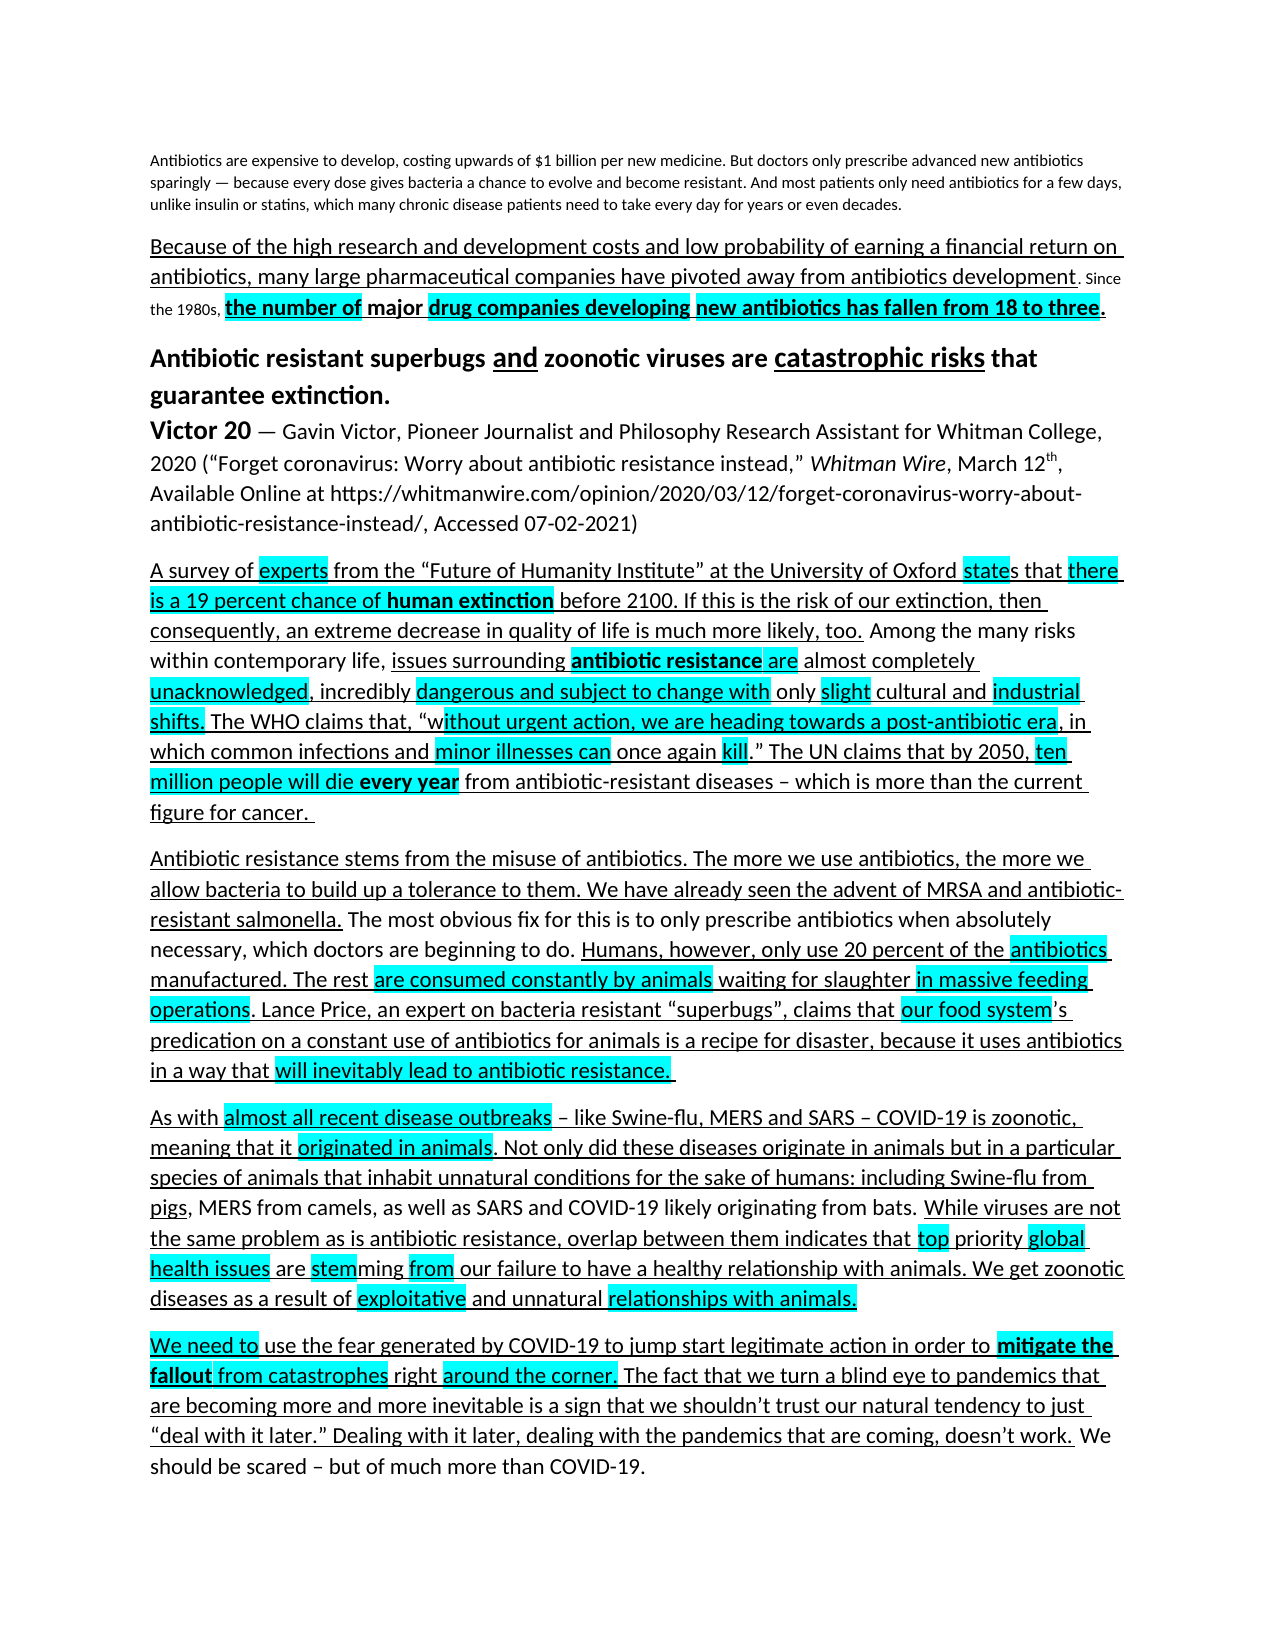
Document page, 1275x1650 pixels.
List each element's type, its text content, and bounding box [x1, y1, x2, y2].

subtitle Antibiotic resistant superbugs and zoonotic viruses are catastrophic risks that guarantee extinction. [150, 339, 1125, 411]
text We need to use the fear generated by COVID-19 to jump start legitimate action in order to mitigate the fallout from catastrophes right around the corner. The fact that we turn a blind eye to pandemics that are becoming more and more inevitable is a sign that we shouldn’t trust our natural tendency to just “deal with it later.” Dealing with it later, dealing with the pandemics that are coming, doesn’t work. We should be scared – but of much more than COVID-19. [150, 1331, 1125, 1480]
text Antibiotic resistance stems from the misuse of antibiotics. The more we use antibiotics, the more we allow bacteria to build up a tolerance to them. We have already seen the advent of MRSA and antibiotic-resistant salmonella. The most obvious fix for this is to only prescribe antibiotics when absolutely necessary, which doctors are beginning to do. Humans, however, only use 20 percent of the antibiotics manufactured. The rest are consumed constantly by animals waiting for slaughter in massive feeding operations. Lance Price, an expert on bacteria resistant “superbugs”, claims that our food system’s predication on a constant use of antibiotics for animals is a recipe for disaster, because it uses antibiotics in a way that will inevitably lead to antibiotic resistance. [150, 844, 1125, 1084]
text Antibiotics are expensive to develop, costing upwards of $1 billion per new medicine. But doctors only prescribe advanced new antibiotics sparingly — because every dose gives bacteria a chance to evolve and become resistant. And most patients only need antibiotics for a few days, unlike insulin or statins, which many chronic disease patients need to take every day for years or even decades. [150, 150, 1125, 214]
text As with almost all recent disease outbreaks – like Swine-flu, MERS and SARS – COVID-19 is zoonotic, meaning that it originated in animals. Not only did these diseases originate in animals but in a particular species of animals that inhabit unnatural conditions for the sake of humans: including Swine-flu from pigs, MERS from camels, as well as SARS and COVID-19 likely originating from bats. While viruses are not the same problem as is antibiotic resistance, overlap between them indicates that top priority global health issues are stemming from our failure to have a healthy relationship with animals. We get zoonotic diseases as a result of exploitative and unnatural relationships with animals. [150, 1103, 1125, 1278]
text Victor 20 — Gavin Victor, Pioneer Journalist and Philosophy Research Assistant for Whitman College, 2020 (“Forget coronavirus: Worry about antibiotic resistance instead,” Whitman Wire, March 12th, Available Online at https://whitmanwire.com/opinion/2020/03/12/forget-coronavirus-worry-about-antibiotic-resistance-instead/, Accessed 07-02-2021) [150, 413, 1125, 537]
text A survey of experts from the “Future of Humanity Institute” at the University of Oxford states that there is a 19 percent chance of human extinction before 2100. If this is the risk of our extinction, then consequently, an extreme decrease in quality of life is much more likely, too. Among the many risks within contemporary life, issues surrounding antibiotic resistance are almost completely unacknowledged, incredibly dangerous and subject to change with only slight cultural and industrial shifts. The WHO claims that, “without urgent action, we are heading towards a post-antibiotic era, in which common infections and minor illnesses can once again kill.” The UN claims that by 2050, ten million people will die every year from antibiotic-resistant diseases – which is more than the current figure for cancer. [150, 556, 1125, 826]
text Because of the high research and development costs and low probability of earning a financial return on antibiotics, many large pharmaceutical companies have pivoted away from antibiotics development. Since the 1980s, the number of major drug companies developing new antibiotics has fallen from 18 to three. [150, 232, 1125, 321]
